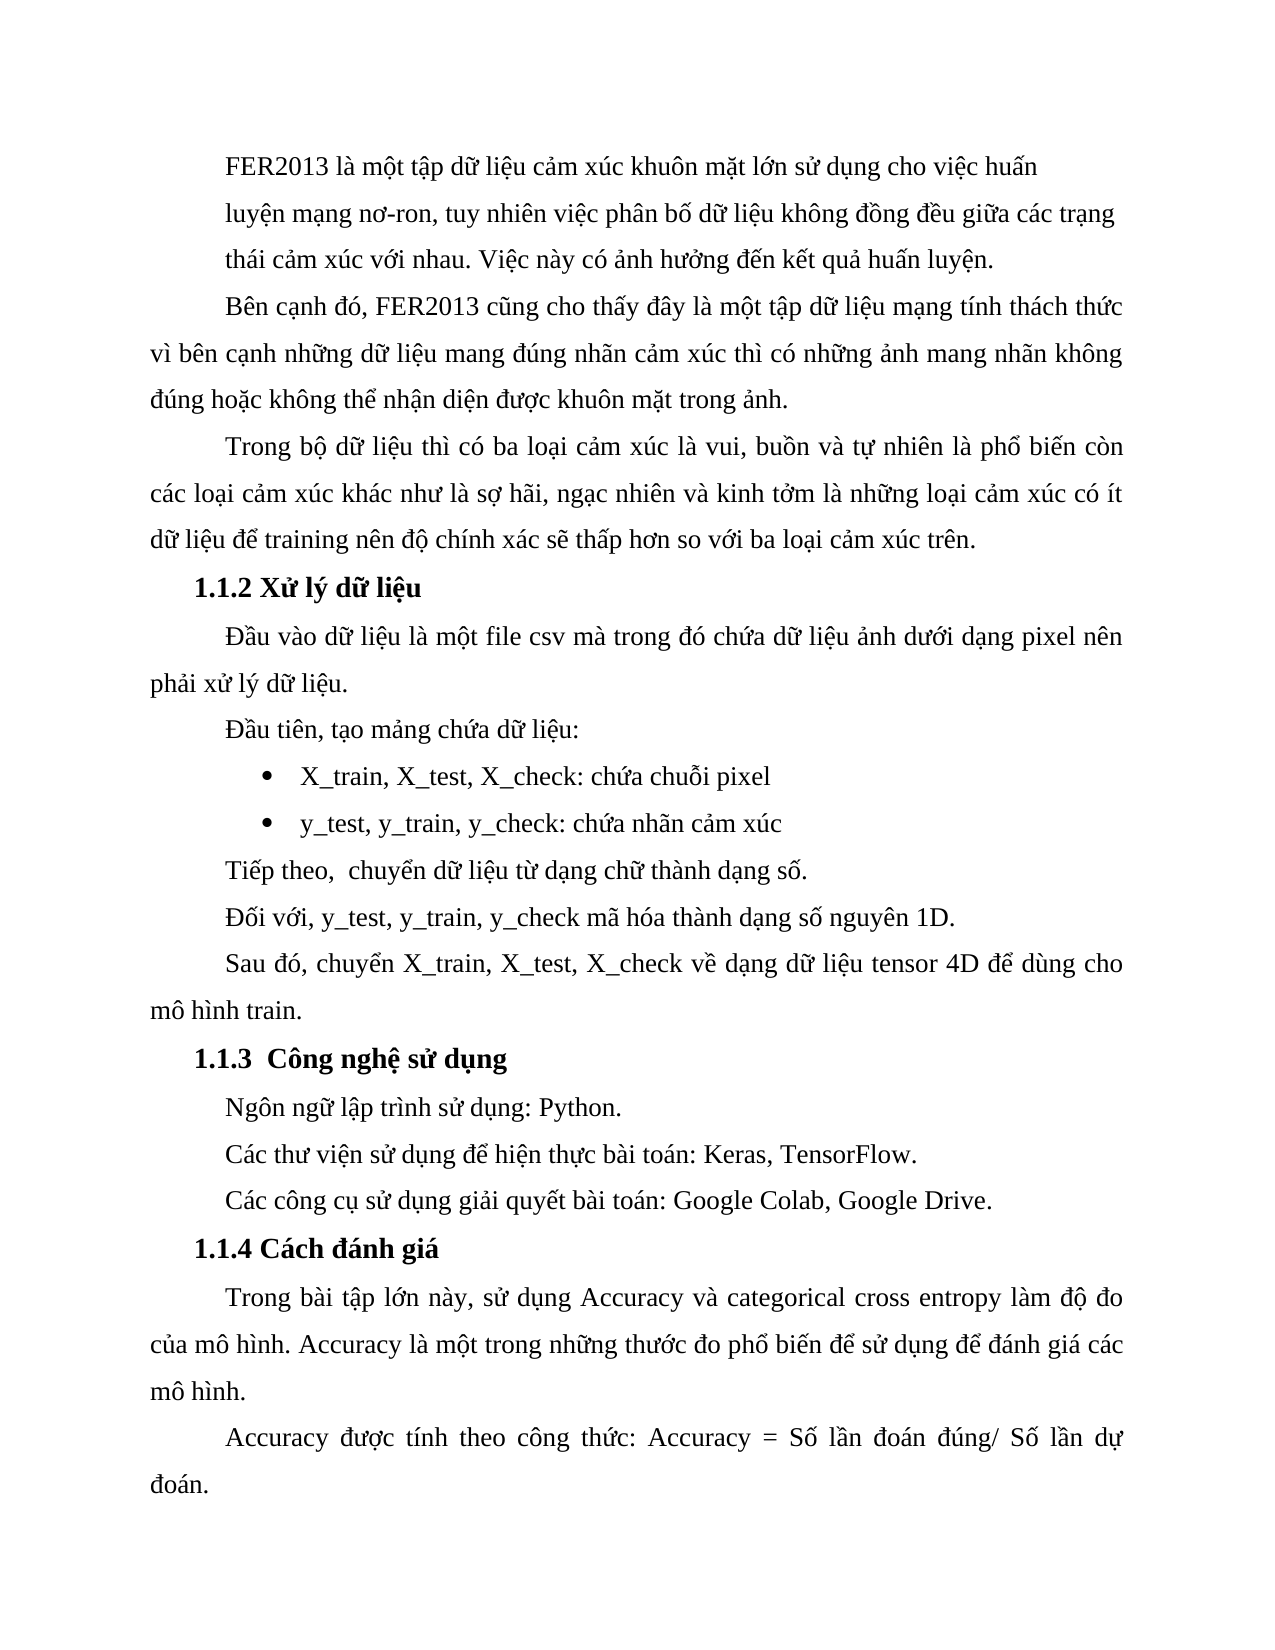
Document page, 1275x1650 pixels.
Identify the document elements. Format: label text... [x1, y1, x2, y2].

text 1.1.4 Cách đánh giá [150, 1231, 1125, 1264]
text Đầu tiên, tạo mảng chứa dữ liệu: [150, 714, 1125, 745]
text thái cảm xúc với nhau. Việc này có ảnh hưởng đến kết quả huấn luyện. [150, 243, 1125, 274]
text luyện mạng nơ-ron, tuy nhiên việc phân bố dữ liệu không đồng đều giữa các trạng [150, 197, 1125, 228]
text Sau đó, chuyển X_train, X_test, X_check về dạng dữ liệu tensor 4D để dùng cho mô hình train. [150, 947, 1125, 1025]
text Trong bộ dữ liệu thì có ba loại cảm xúc là vui, buồn và tự nhiên là phổ biến còn các loại cảm xúc khác như là sợ hãi, ngạc nhiên và kinh tởm là những loại cảm xúc có ít dữ liệu để training nên độ chính xác sẽ thấp hơn so với ba loại cảm xúc trên. [150, 430, 1125, 554]
list X_train, X_test, X_check: chứa chuỗi pixel [262, 760, 1125, 792]
text Accuracy được tính theo công thức: Accuracy = Số lần đoán đúng/ Số lần dự đoán. [150, 1421, 1125, 1499]
text Đối với, y_test, y_train, y_check mã hóa thành dạng số nguyên 1D. [150, 901, 1125, 932]
text Trong bài tập lớn này, sử dụng Accuracy và categorical cross entropy làm độ đo của mô hình. Accuracy là một trong những thước đo phổ biến để sử dụng để đánh giá các mô hình. [150, 1281, 1125, 1406]
text Bên cạnh đó, FER2013 cũng cho thấy đây là một tập dữ liệu mạng tính thách thức vì bên cạnh những dữ liệu mang đúng nhãn cảm xúc thì có những ảnh mang nhãn không đúng hoặc không thể nhận diện được khuôn mặt trong ảnh. [150, 290, 1125, 414]
text Tiếp theo, chuyển dữ liệu từ dạng chữ thành dạng số. [150, 854, 1125, 885]
text 1.1.2 Xử lý dữ liệu [150, 570, 1125, 603]
text 1.1.3 Công nghệ sử dụng [150, 1041, 1125, 1074]
text FER2013 là một tập dữ liệu cảm xúc khuôn mặt lớn sử dụng cho việc huấn [150, 150, 1125, 181]
text Các công cụ sử dụng giải quyết bài toán: Google Colab, Google Drive. [150, 1184, 1125, 1216]
text Các thư viện sử dụng để hiện thực bài toán: Keras, TensorFlow. [150, 1138, 1125, 1169]
text Ngôn ngữ lập trình sử dụng: Python. [150, 1091, 1125, 1122]
text Đầu vào dữ liệu là một file csv mà trong đó chứa dữ liệu ảnh dưới dạng pixel nên phải xử lý dữ liệu. [150, 620, 1125, 698]
list y_test, y_train, y_check: chứa nhãn cảm xúc [262, 807, 1125, 838]
